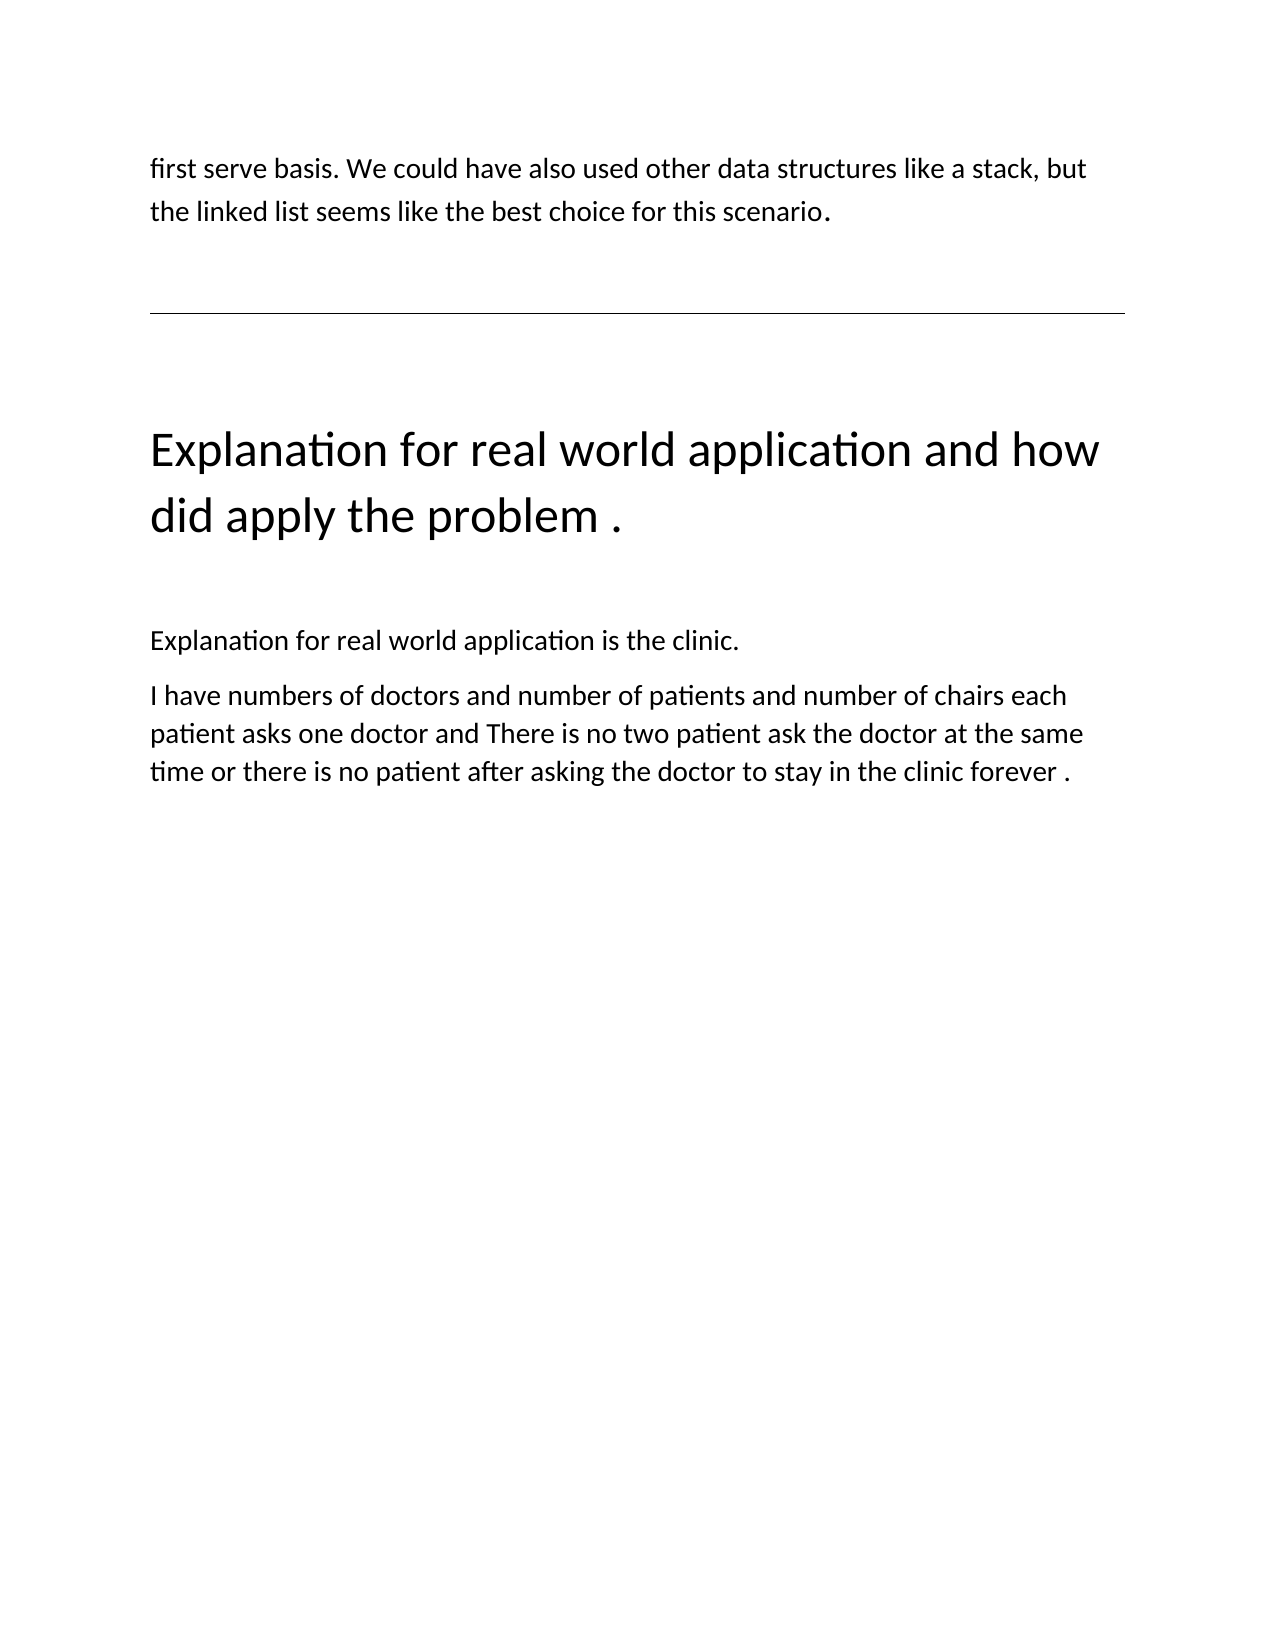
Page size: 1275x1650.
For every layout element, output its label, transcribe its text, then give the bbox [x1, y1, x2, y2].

text Explanation for real world application and how did apply the problem . [150, 418, 1125, 545]
text I have numbers of doctors and number of patients and number of chairs each patient asks one doctor and There is no two patient ask the doctor at the same time or there is no patient after asking the doctor to stay in the clinic forever . [150, 677, 1125, 789]
text Explanation for real world application is the clinic. [150, 622, 1125, 657]
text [150, 150, 1125, 229]
